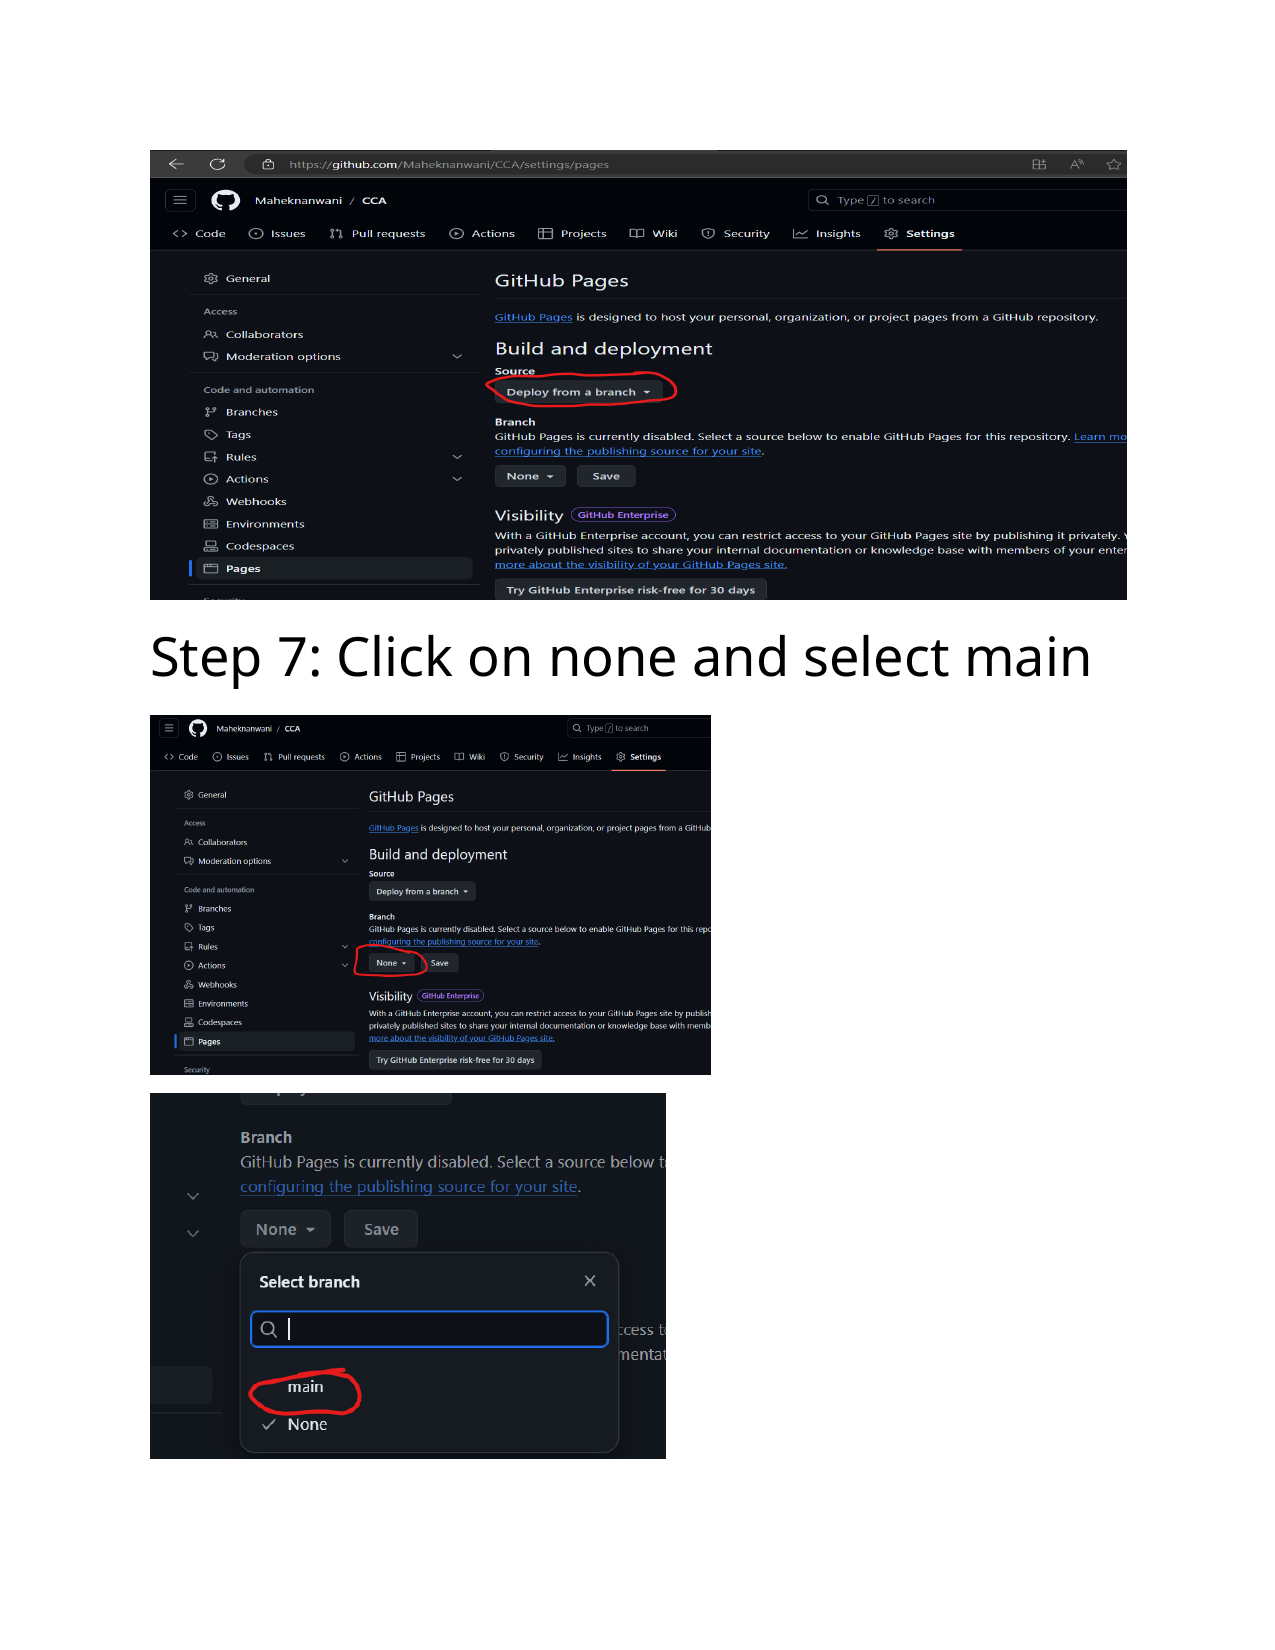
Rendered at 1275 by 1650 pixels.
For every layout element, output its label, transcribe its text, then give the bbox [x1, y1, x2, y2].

picture [150, 1093, 666, 1459]
text Step 7: Click on none and select main [150, 619, 1125, 693]
picture [150, 150, 1127, 600]
picture [150, 715, 711, 1075]
